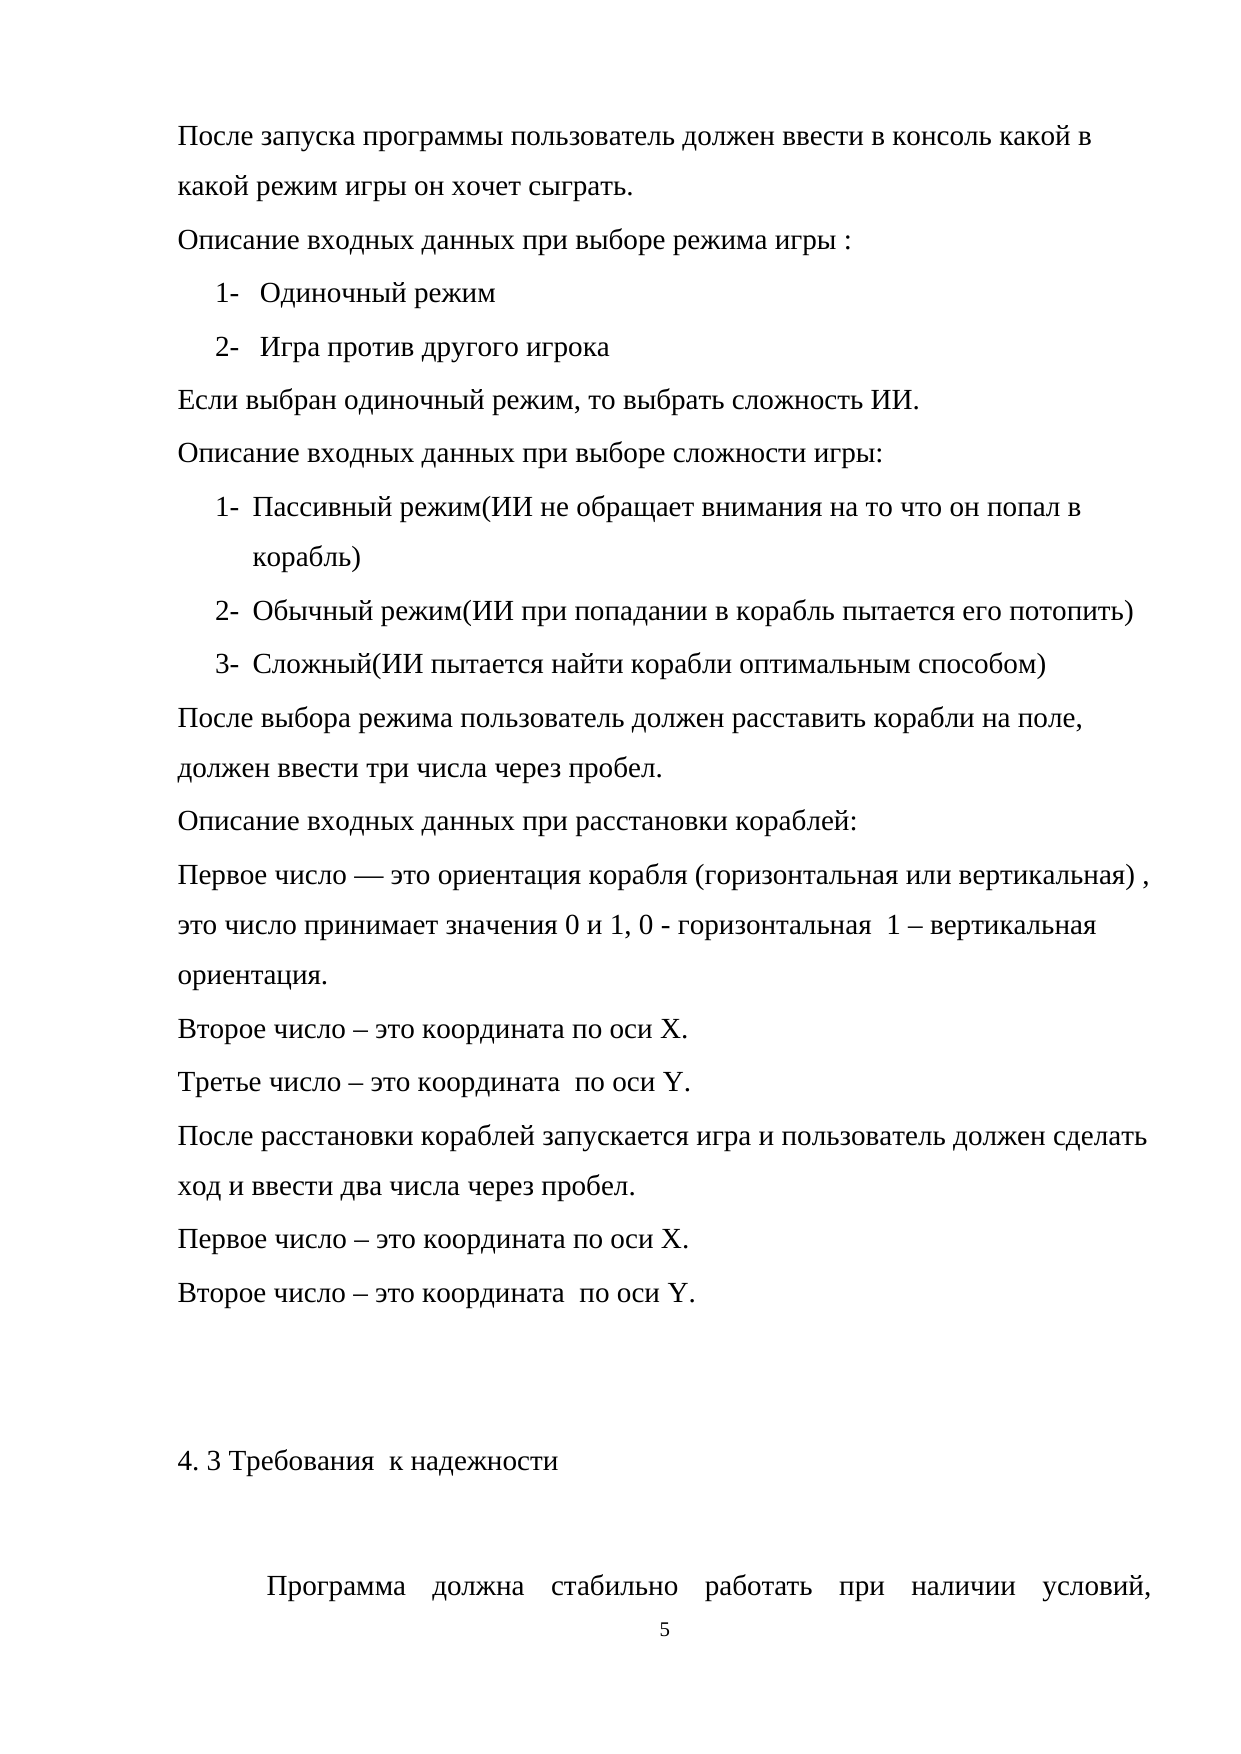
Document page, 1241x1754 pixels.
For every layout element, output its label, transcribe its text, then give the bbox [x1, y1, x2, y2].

list Сложный(ИИ пытается найти корабли оптимальным способом) [215, 646, 1152, 680]
text Первое число – это координата по оси Х. [177, 1222, 1152, 1255]
list Пассивный режим(ИИ не обращает внимания на то что он попал в корабль) [215, 489, 1152, 573]
text Второе число – это координата по оси Х. [177, 1011, 1152, 1044]
text После запуска программы пользователь должен ввести в консоль какой в какой режим игры он хочет сыграть. [177, 118, 1152, 202]
text После выбора режима пользователь должен расставить корабли на поле, должен ввести три числа через пробел. [177, 700, 1152, 783]
text Если выбран одиночный режим, то выбрать сложность ИИ. [177, 382, 1152, 416]
text Описание входных данных при выборе сложности игры: [177, 436, 1152, 469]
text Первое число — это ориентация корабля (горизонтальная или вертикальная) , это число принимает значения 0 и 1, 0 - горизонтальная 1 – вертикальная ориентация. [177, 857, 1152, 991]
text Описание входных данных при расстановки кораблей: [177, 803, 1152, 837]
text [177, 1568, 1152, 1602]
text После расстановки кораблей запускается игра и пользователь должен сделать ход и ввести два числа через пробел. [177, 1118, 1152, 1202]
text Третье число – это координата по оси Y. [177, 1064, 1152, 1098]
text Второе число – это координата по оси Y. [177, 1275, 1152, 1308]
list Игра против другого игрока [215, 329, 1152, 362]
subtitle 4. 3 Требования к надежности [177, 1443, 1152, 1476]
list Одиночный режим [215, 275, 1152, 309]
text Описание входных данных при выборе режима игры : [177, 222, 1152, 255]
list Обычный режим(ИИ при попадании в корабль пытается его потопить) [215, 593, 1152, 626]
